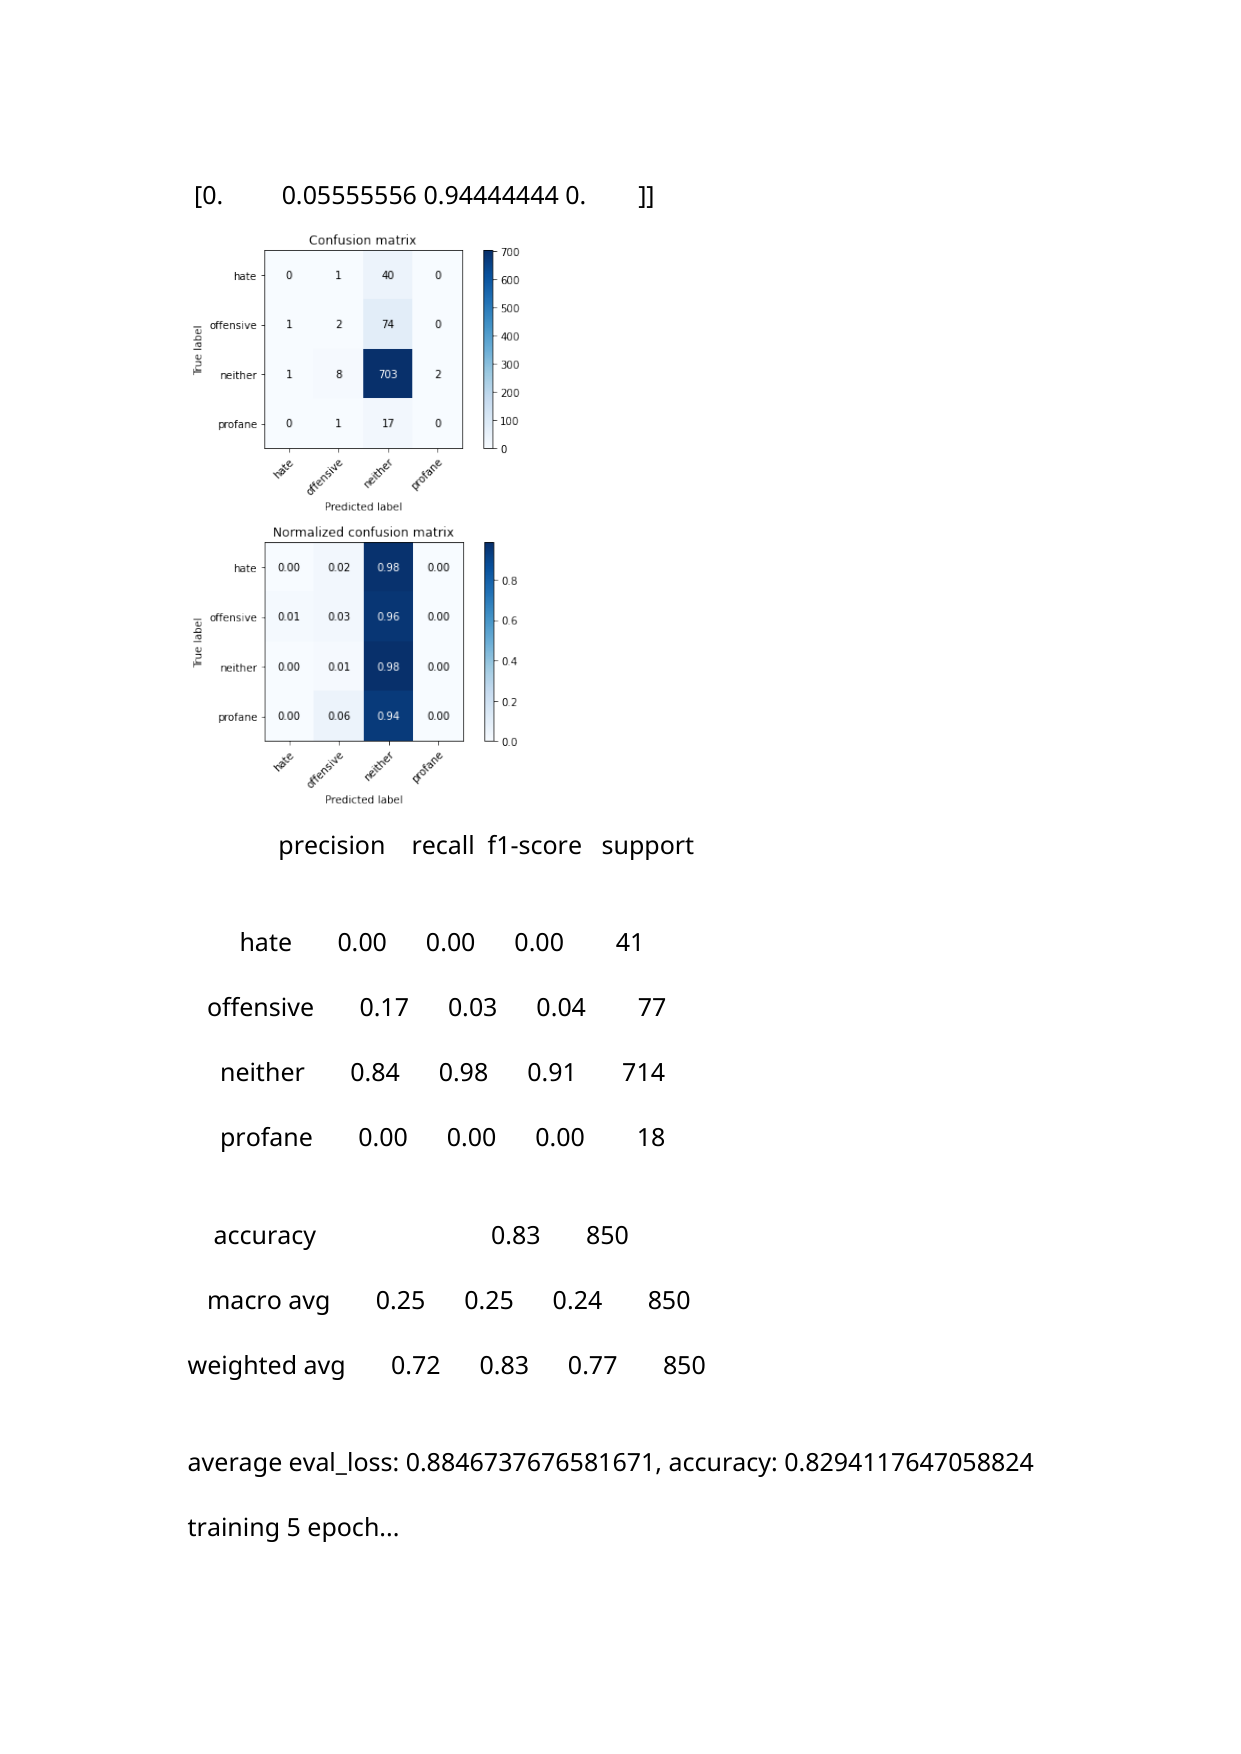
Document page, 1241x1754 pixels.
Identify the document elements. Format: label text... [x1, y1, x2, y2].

text precision recall f1-score support [187, 812, 1053, 877]
text weighted avg 0.72 0.83 0.77 850 [187, 1332, 1053, 1397]
text accuracy 0.83 850 [187, 1202, 1053, 1267]
picture [187, 227, 527, 519]
picture [187, 520, 525, 812]
text offensive 0.17 0.03 0.04 77 [187, 974, 1053, 1039]
text profane 0.00 0.00 0.00 18 [187, 1104, 1053, 1169]
text hate 0.00 0.00 0.00 41 [187, 909, 1053, 974]
text neither 0.84 0.98 0.91 714 [187, 1039, 1053, 1104]
text training 5 epoch... [187, 1494, 1053, 1559]
text macro avg 0.25 0.25 0.24 850 [187, 1267, 1053, 1332]
text [0. 0.05555556 0.94444444 0. ]] [187, 162, 1053, 227]
text average eval_loss: 0.8846737676581671, accuracy: 0.8294117647058824 [187, 1429, 1053, 1494]
